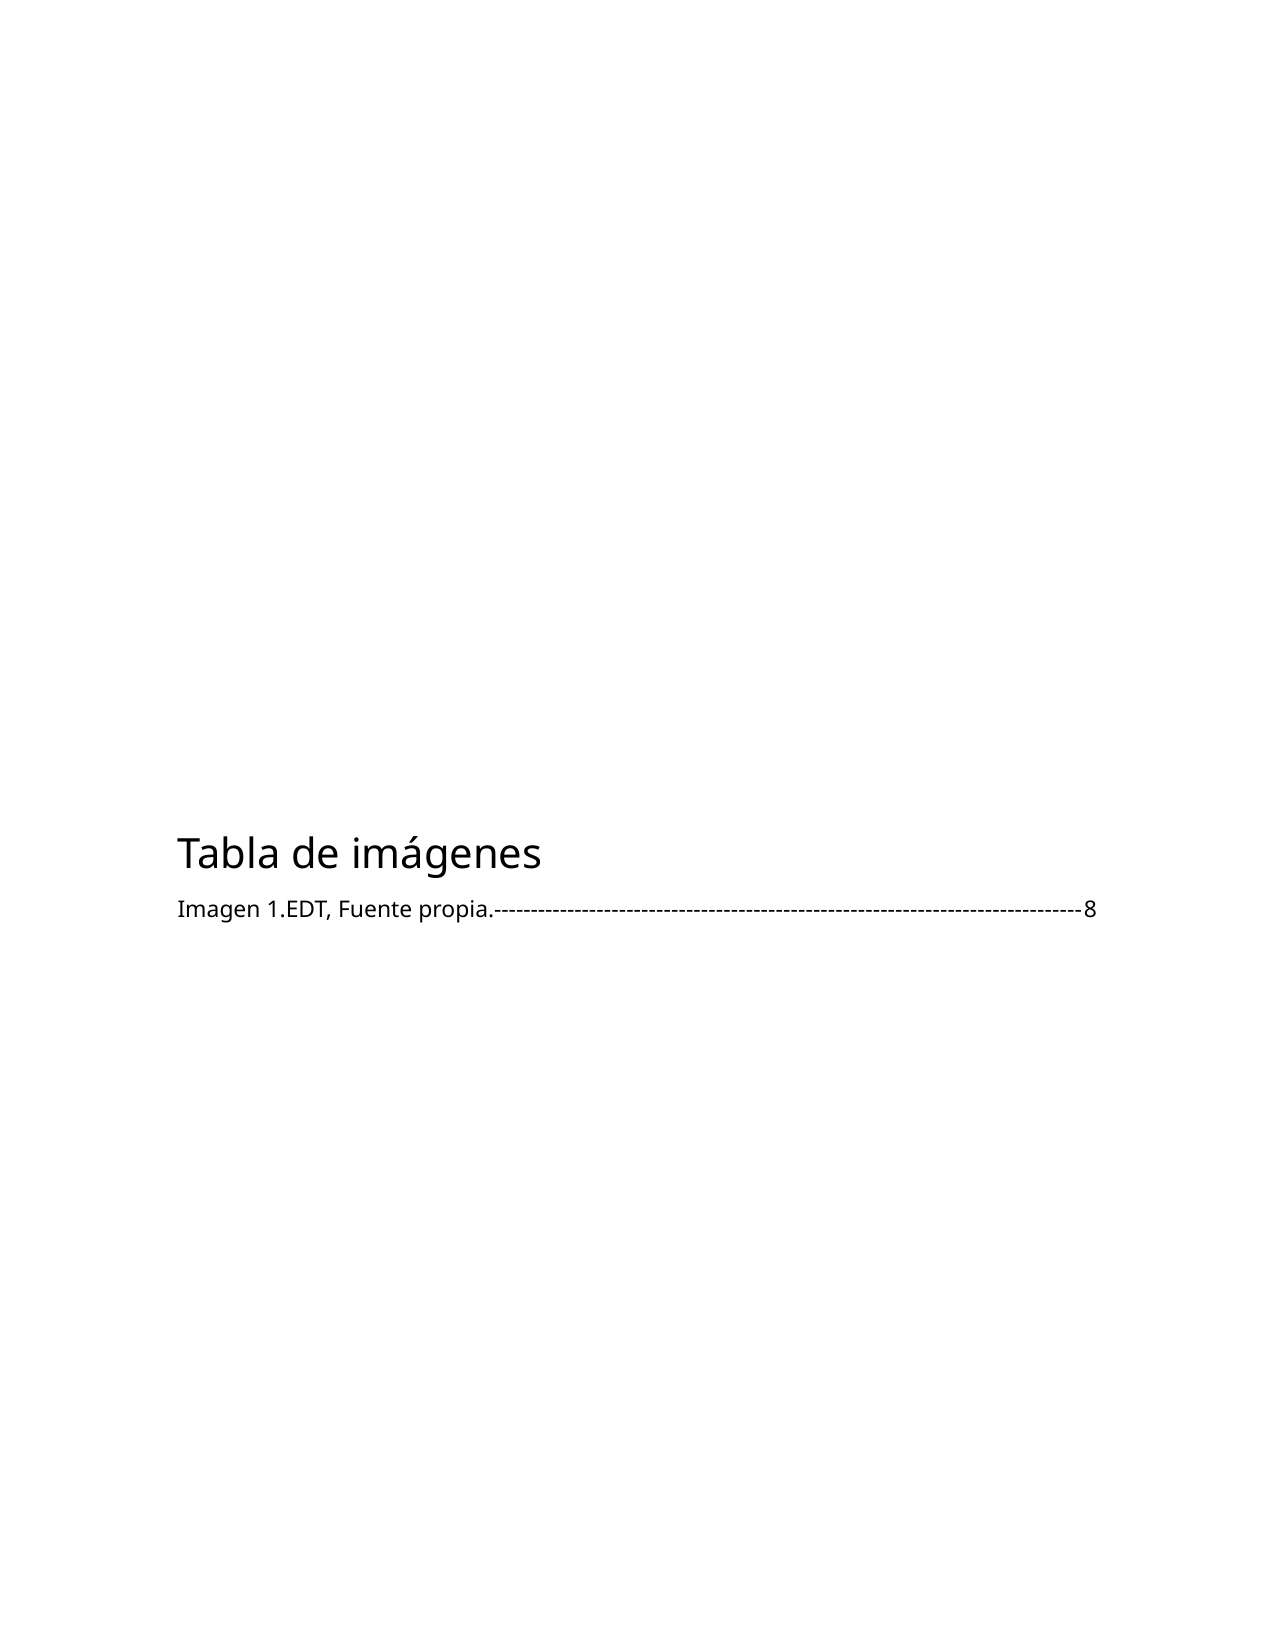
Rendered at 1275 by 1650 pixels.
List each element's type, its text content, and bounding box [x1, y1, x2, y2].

subtitle Tabla de imágenes [177, 824, 1098, 881]
text Imagen 1.EDT, Fuente propia. 8 [177, 893, 1098, 925]
